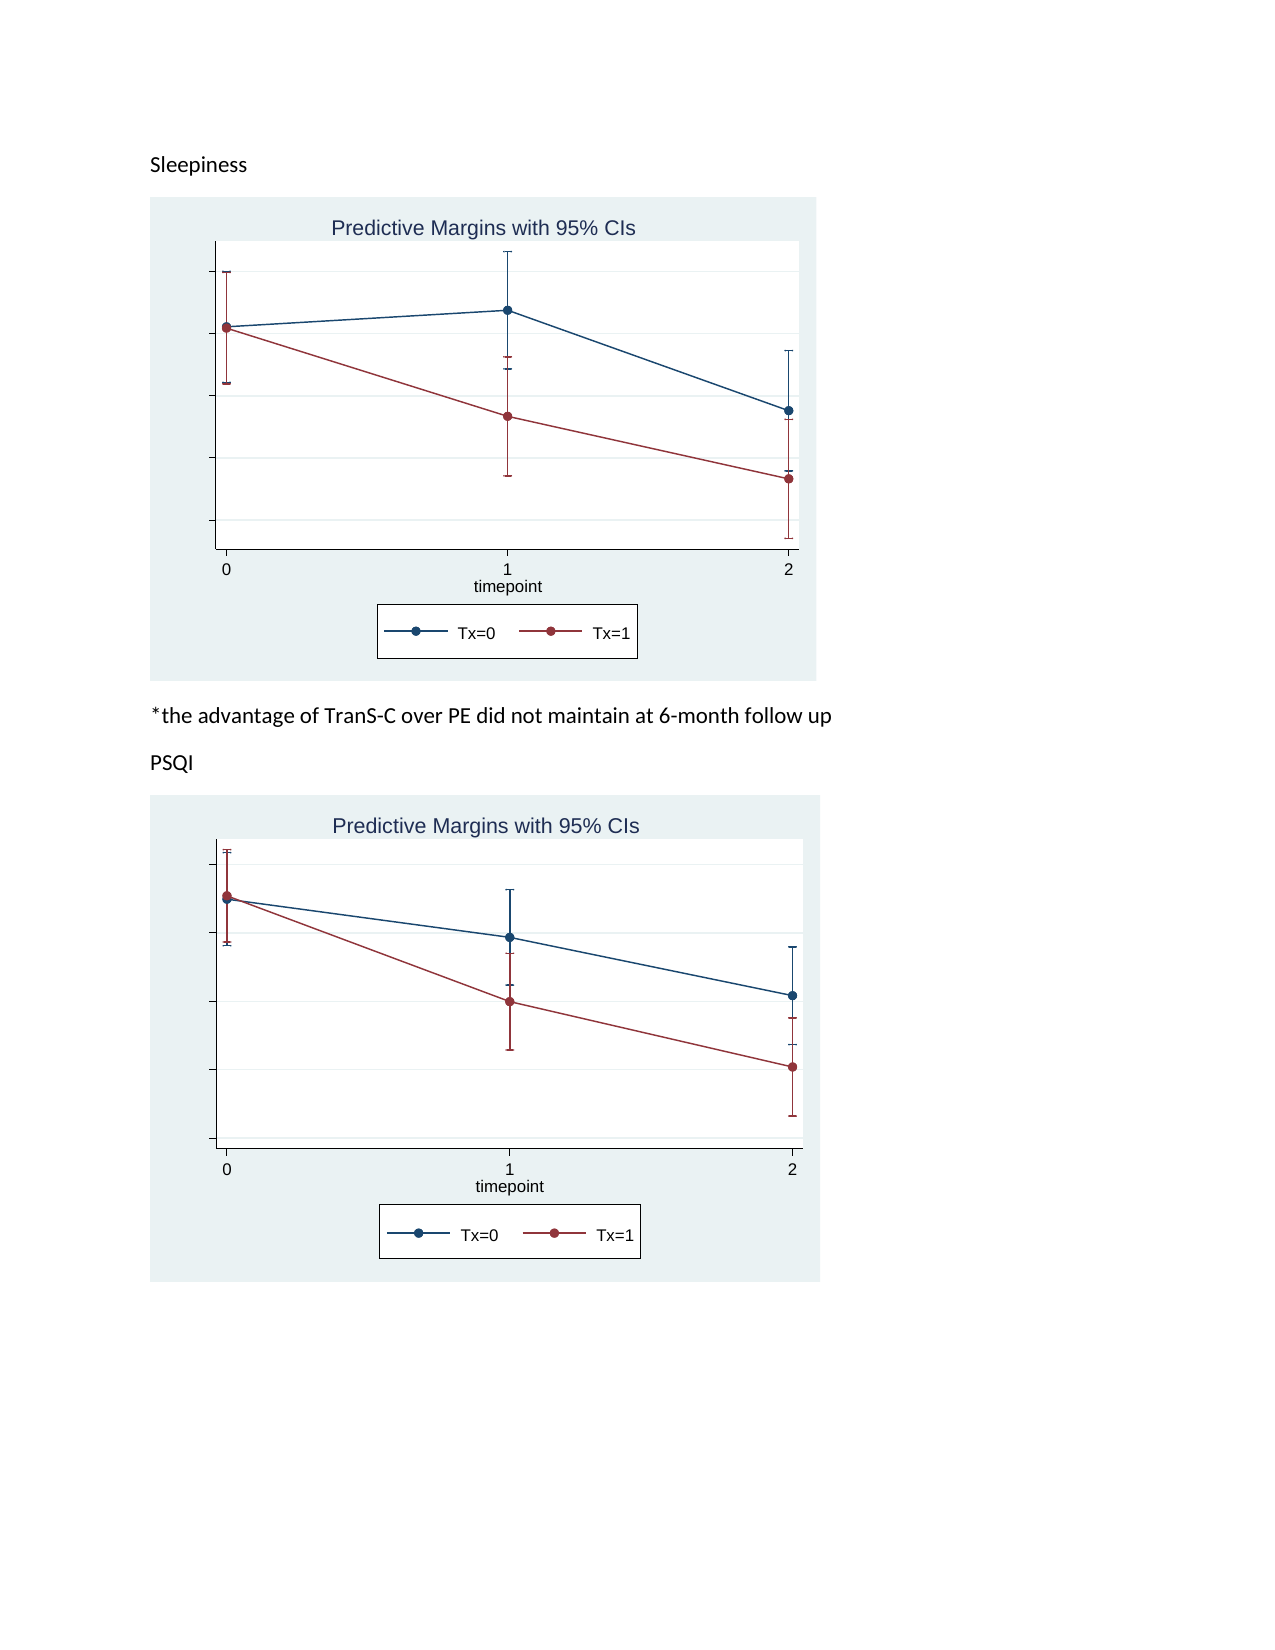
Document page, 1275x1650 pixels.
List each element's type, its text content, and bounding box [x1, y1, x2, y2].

text *the advantage of TranS-C over PE did not maintain at 6-month follow up [150, 701, 1125, 729]
text PSQI [150, 748, 1125, 776]
text Sleepiness [150, 150, 1125, 178]
